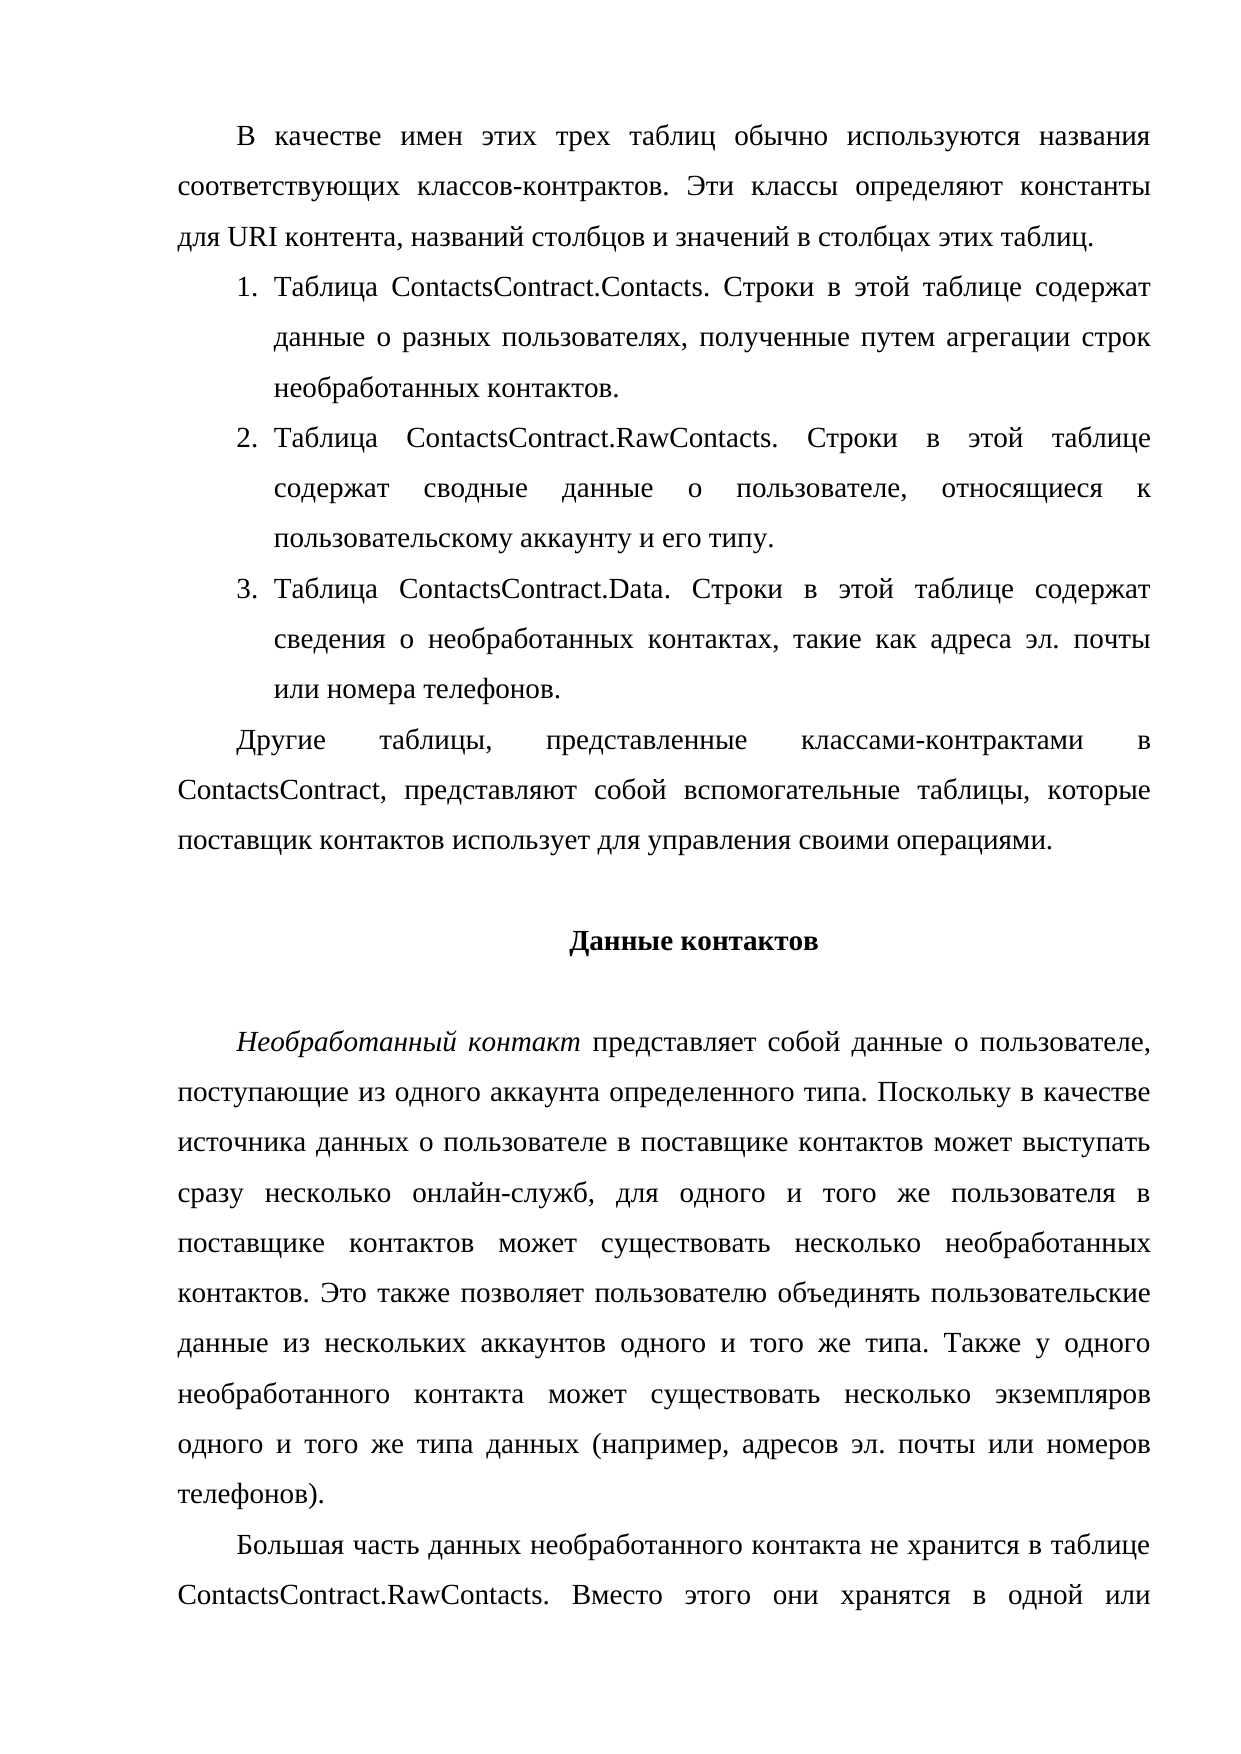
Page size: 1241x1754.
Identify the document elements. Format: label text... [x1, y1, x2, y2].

list Таблица ContactsContract.Contacts. Строки в этой таблице содержат данные о разных пользователях, полученные путем агрегации строк необработанных контактов. [236, 269, 1152, 403]
text Данные контактов [177, 923, 1152, 957]
text Другие таблицы, представленные классами-контрактами в ContactsContract, представляют собой вспомогательные таблицы, которые поставщик контактов использует для управления своими операциями. [177, 722, 1152, 856]
list Таблица ContactsContract.Data. Строки в этой таблице содержат сведения о необработанных контактах, такие как адреса эл. почты или номера телефонов. [236, 571, 1152, 705]
list Таблица ContactsContract.RawContacts. Строки в этой таблице содержат сводные данные о пользователе, относящиеся к пользовательскому аккаунту и его типу. [236, 420, 1152, 554]
text Необработанный контакт представляет собой данные о пользователе, поступающие из одного аккаунта определенного типа. Поскольку в качестве источника данных о пользователе в поставщике контактов может выступать сразу несколько онлайн-служб, для одного и того же пользователя в поставщике контактов может существовать несколько необработанных контактов. Это также позволяет пользователю объединять пользовательские данные из нескольких аккаунтов одного и того же типа. Также у одного необработанного контакта может существовать несколько экземпляров одного и того же типа данных (например, адресов эл. почты или номеров телефонов). [177, 1024, 1152, 1510]
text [177, 1527, 1152, 1611]
text В качестве имен этих трех таблиц обычно используются названия соответствующих классов-контрактов. Эти классы определяют константы для URI контента, названий столбцов и значений в столбцах этих таблиц. [177, 118, 1152, 252]
